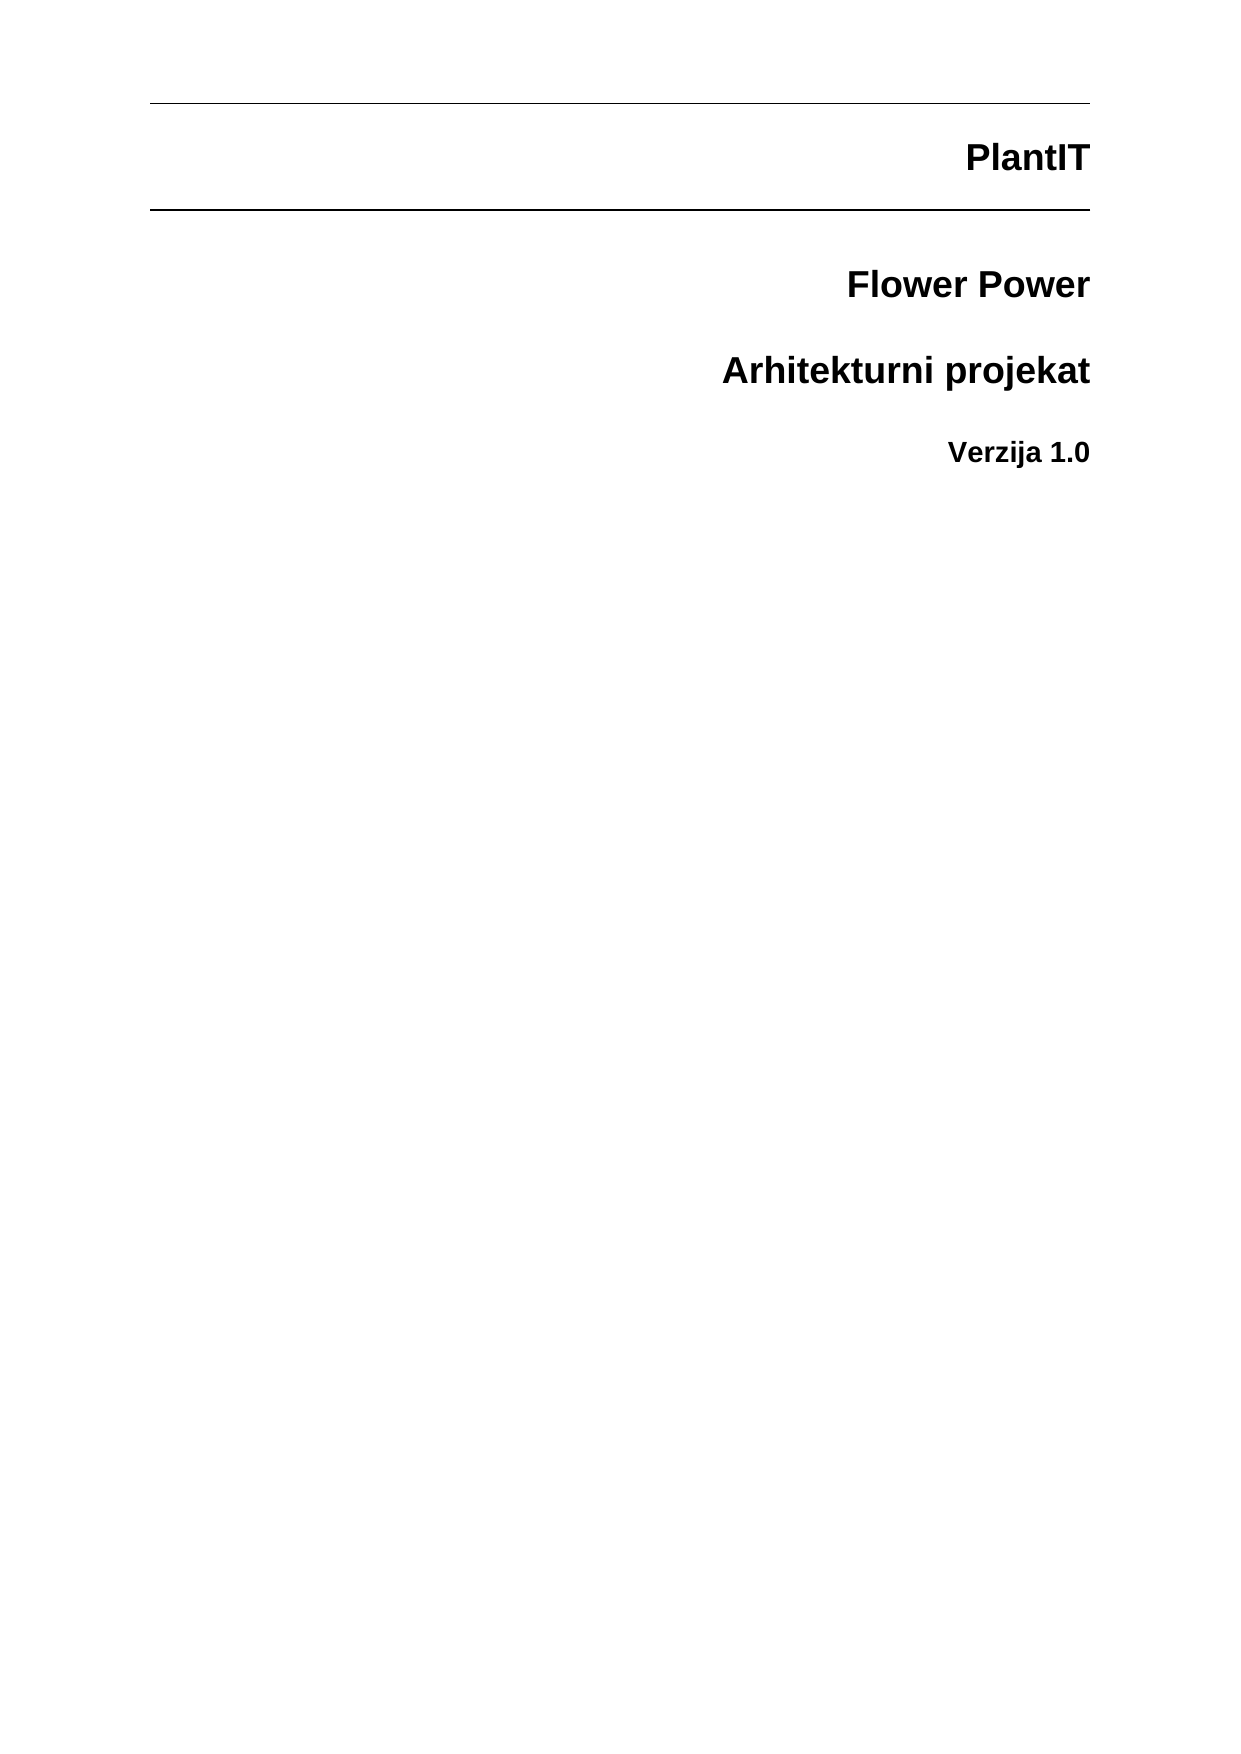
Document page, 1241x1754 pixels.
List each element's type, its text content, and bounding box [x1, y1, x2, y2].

title Arhitekturni projekat [150, 348, 1090, 392]
title Flower Power [150, 262, 1090, 305]
title Verzija 1.0 [150, 435, 1090, 468]
